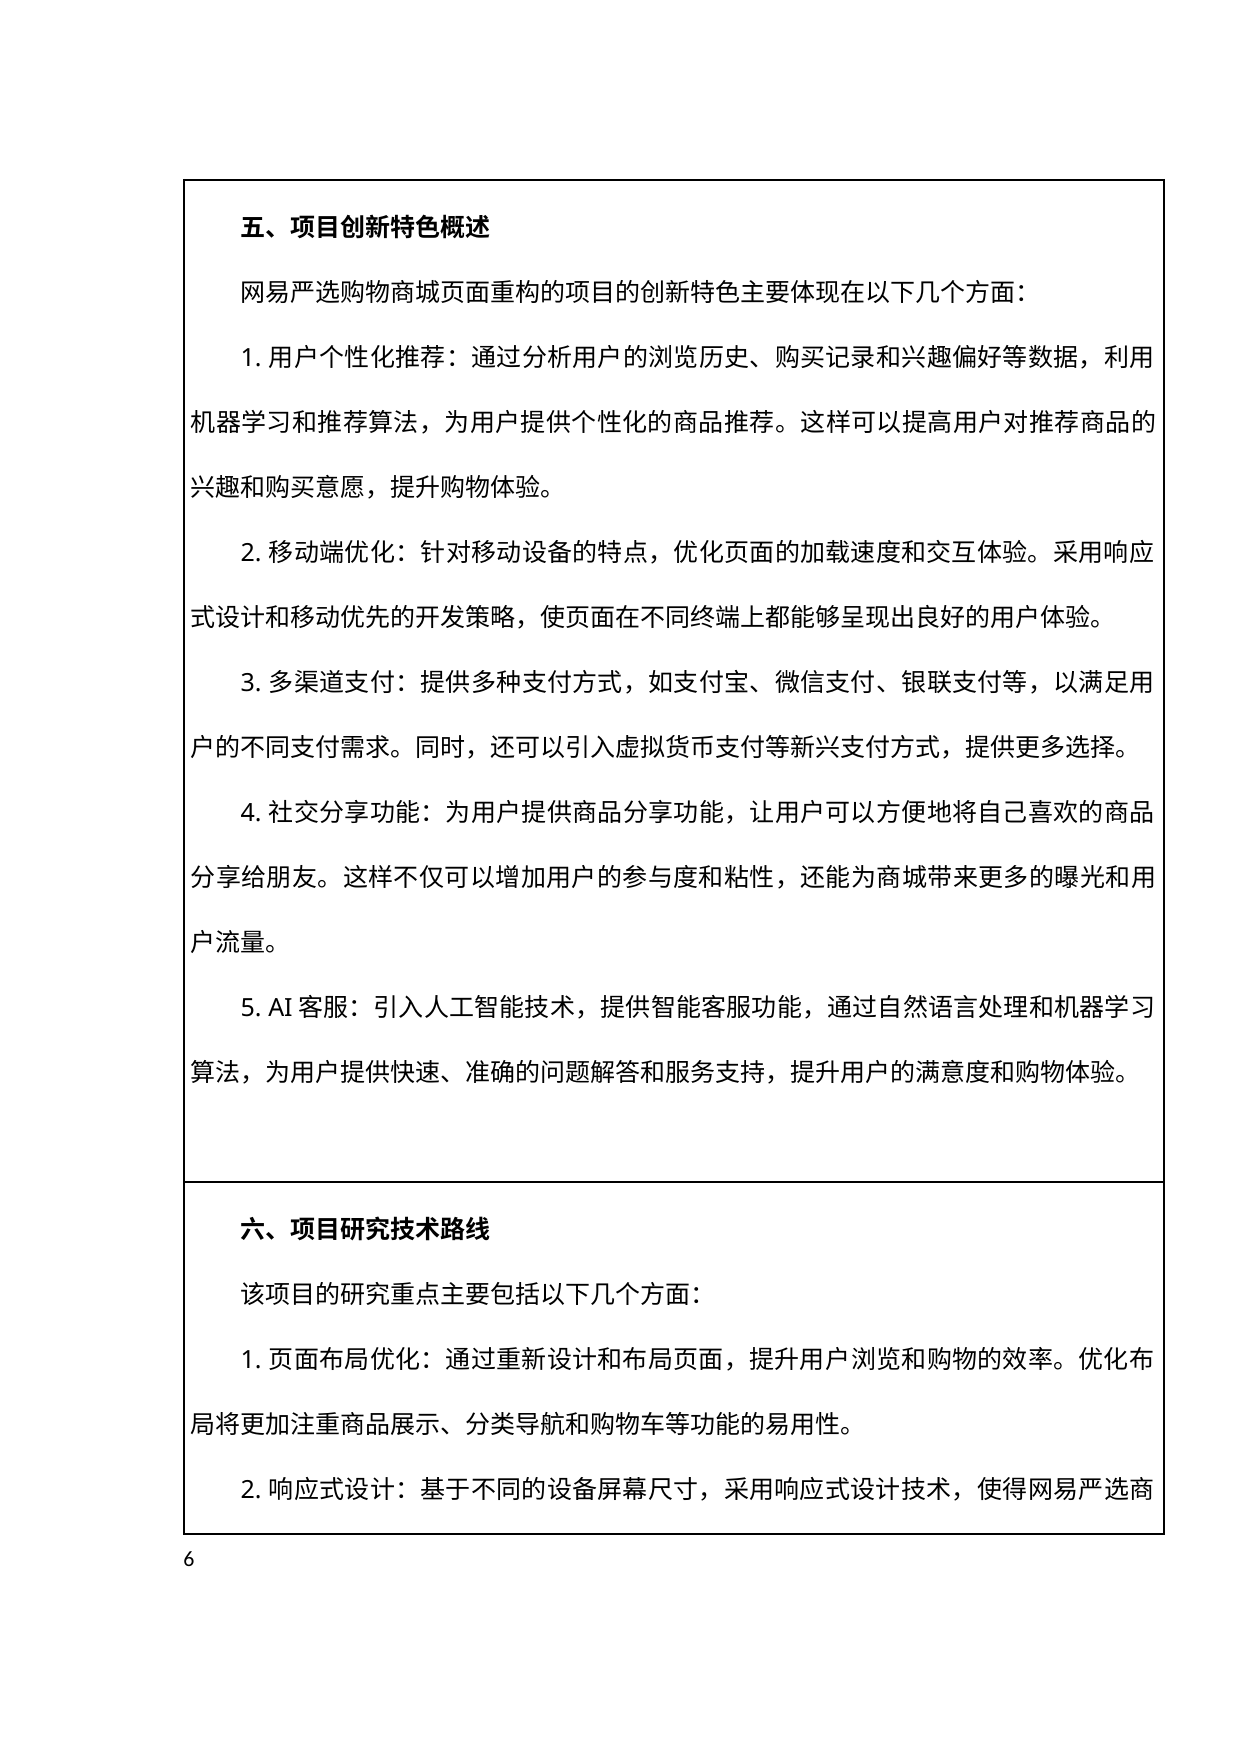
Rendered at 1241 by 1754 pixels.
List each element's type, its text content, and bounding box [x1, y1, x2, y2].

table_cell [185, 1183, 1163, 1533]
table_cell 五、项目创新特色概述 网易严选购物商城页面重构的项目的创新特色主要体现在以下几个方面： 1. 用户个性化推荐：通过分析用户的浏览历史、购买记录和兴趣偏好等数据，利用机器学习和推荐算法，为用户提供个性化的商品推荐。这样可以提高用户对推荐商品的兴趣和购买意愿，提升购物体验。 2. 移动端优化：针对移动设备的特点，优化页面的加载速度和交互体验。采用响应式设计和移动优先的开发策略，使页面在不同终端上都能够呈现出良好的用户体验。 3. 多渠道支付：提供多种支付方式，如支付宝、微信支付、银联支付等，以满足用户的不同支付需求。同时，还可以引入虚拟货币支付等新兴支付方式，提供更多选择。 4. 社交分享功能：为用户提供商品分享功能，让用户可以方便地将自己喜欢的商品分享给朋友。这样不仅可以增加用户的参与度和粘性，还能为商城带来更多的曝光和用户流量。 5. AI客服：引入人工智能技术，提供智能客服功能，通过自然语言处理和机器学习算法，为用户提供快速、准确的问题解答和服务支持，提升用户的满意度和购物体验。 [185, 181, 1163, 1181]
